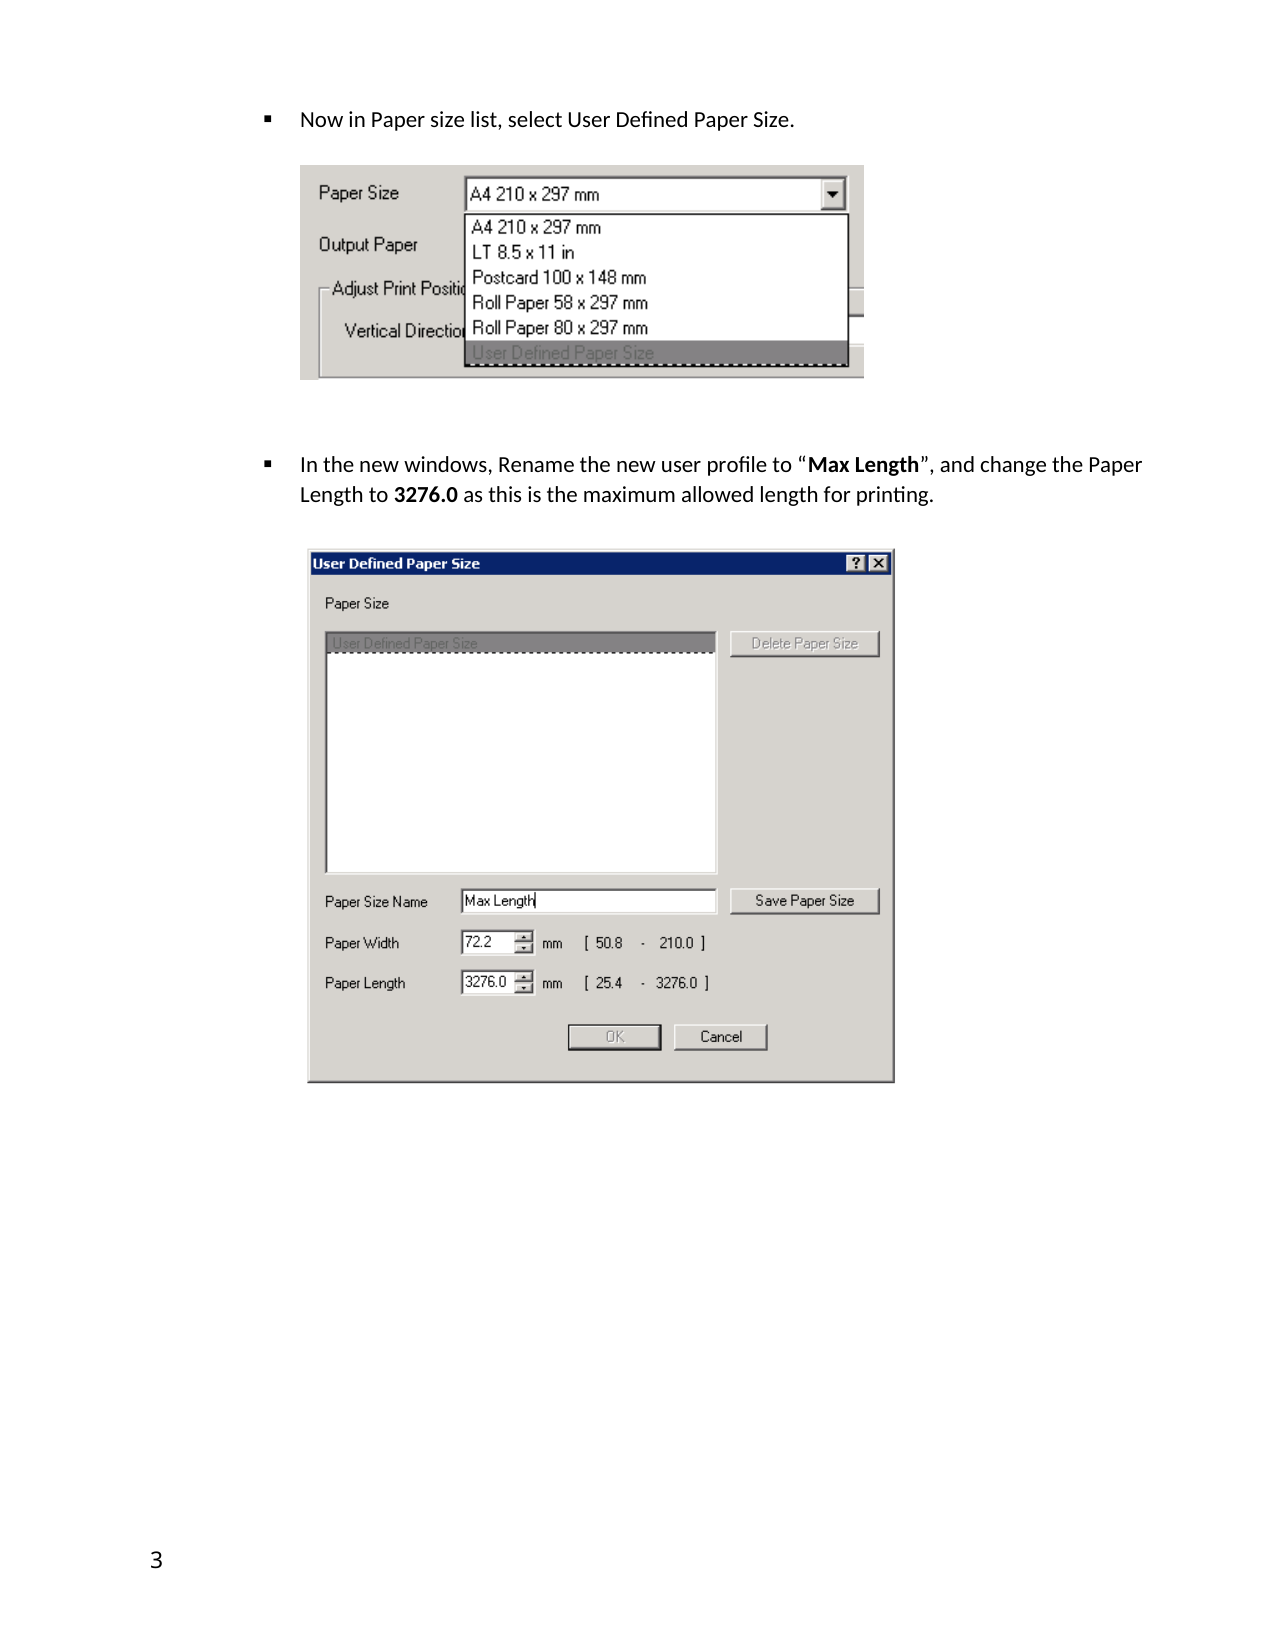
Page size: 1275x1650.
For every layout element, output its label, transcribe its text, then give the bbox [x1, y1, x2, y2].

list In the new windows, Rename the new user profile to “Max Length”, and change the Paper Length to 3276.0 as this is the maximum allowed length for printing. [262, 450, 1153, 508]
picture [300, 540, 905, 1092]
picture [300, 165, 864, 380]
list Now in Paper size list, select User Defined Paper Size. [262, 105, 1153, 133]
